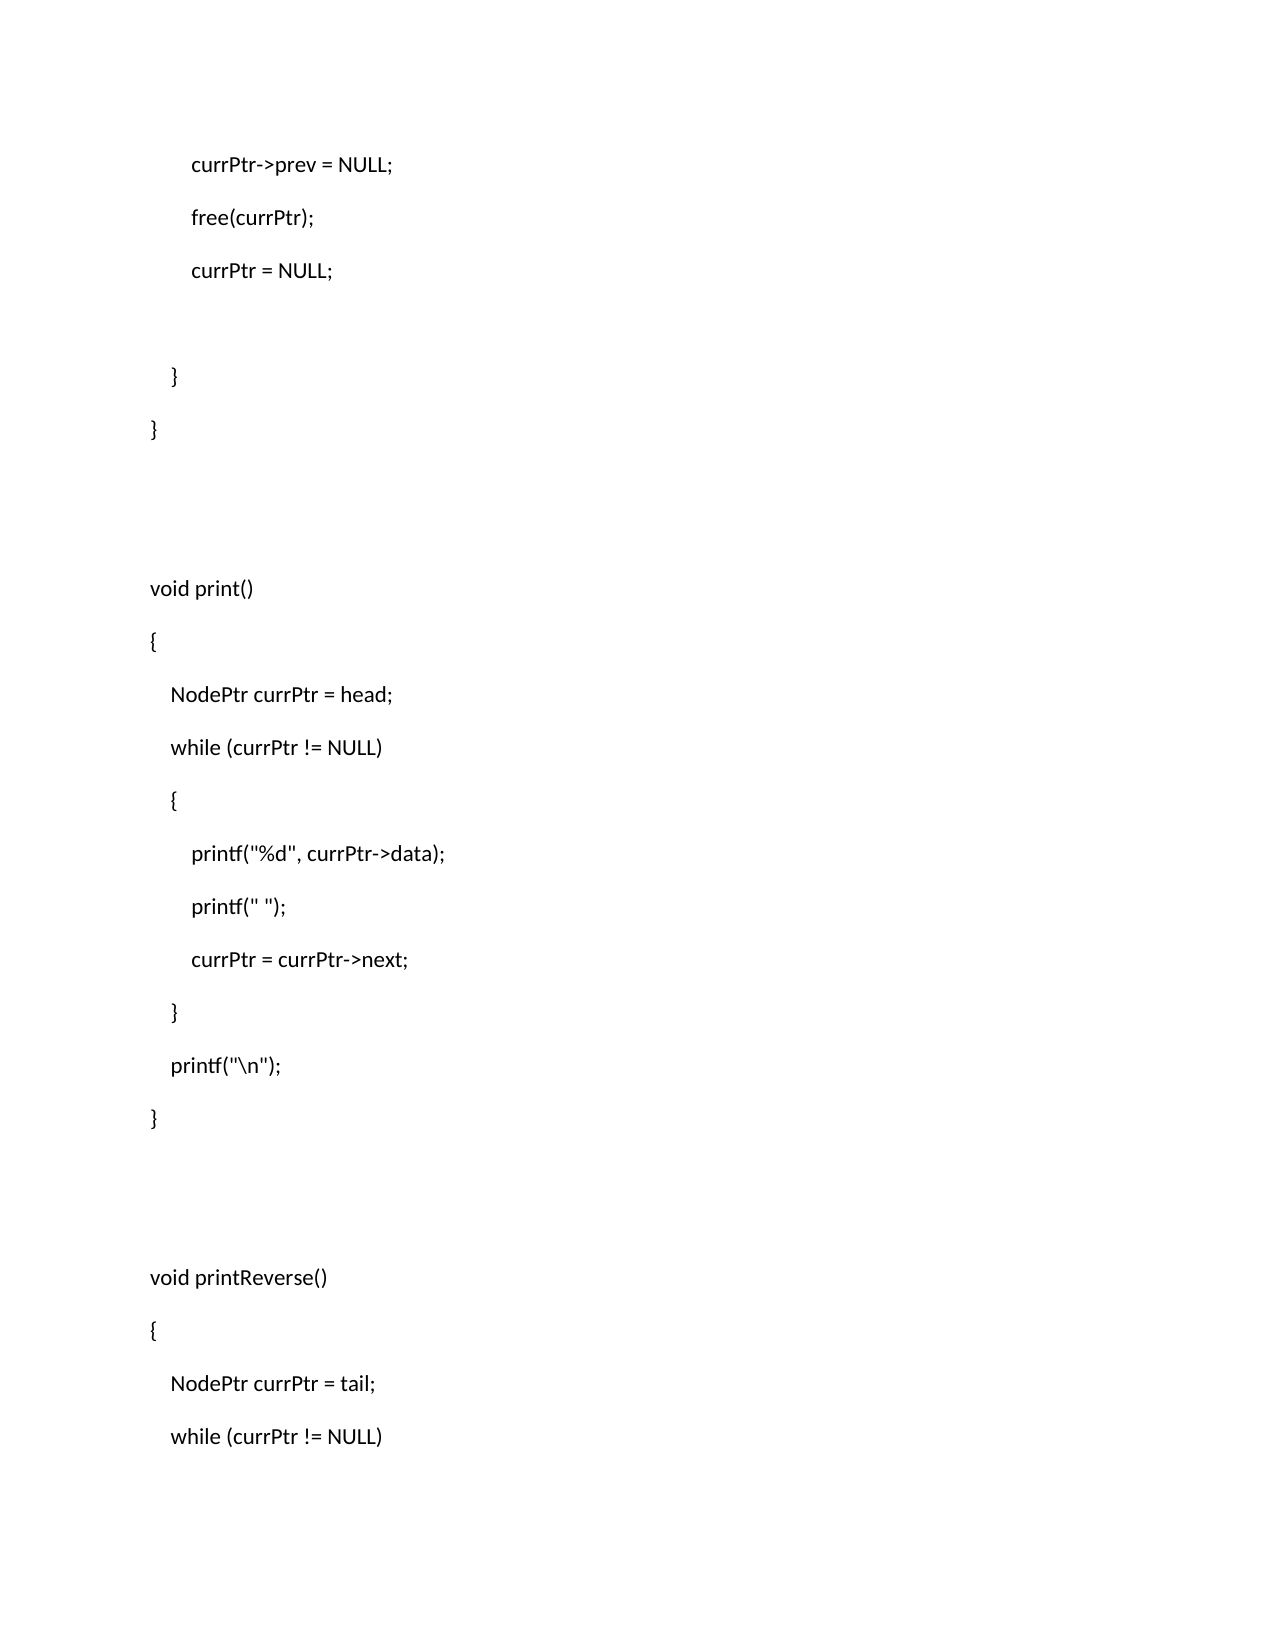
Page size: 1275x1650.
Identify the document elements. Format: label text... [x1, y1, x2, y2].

text } [150, 1104, 1125, 1132]
text while (currPtr != NULL) [150, 733, 1125, 761]
text { [150, 627, 1125, 655]
text free(currPtr); [150, 203, 1125, 231]
text currPtr = currPtr->next; [150, 945, 1125, 973]
text currPtr->prev = NULL; [150, 150, 1125, 178]
text printf(" "); [150, 892, 1125, 920]
text NodePtr currPtr = tail; [150, 1369, 1125, 1397]
text printf("%d", currPtr->data); [150, 839, 1125, 867]
text { [150, 786, 1125, 814]
text while (currPtr != NULL) [150, 1422, 1125, 1451]
text } [150, 998, 1125, 1026]
text currPtr = NULL; [150, 256, 1125, 284]
text } [150, 362, 1125, 390]
text printf("\n"); [150, 1051, 1125, 1079]
text } [150, 415, 1125, 443]
text void print() [150, 574, 1125, 602]
text NodePtr currPtr = head; [150, 680, 1125, 708]
text { [150, 1316, 1125, 1344]
text void printReverse() [150, 1263, 1125, 1291]
